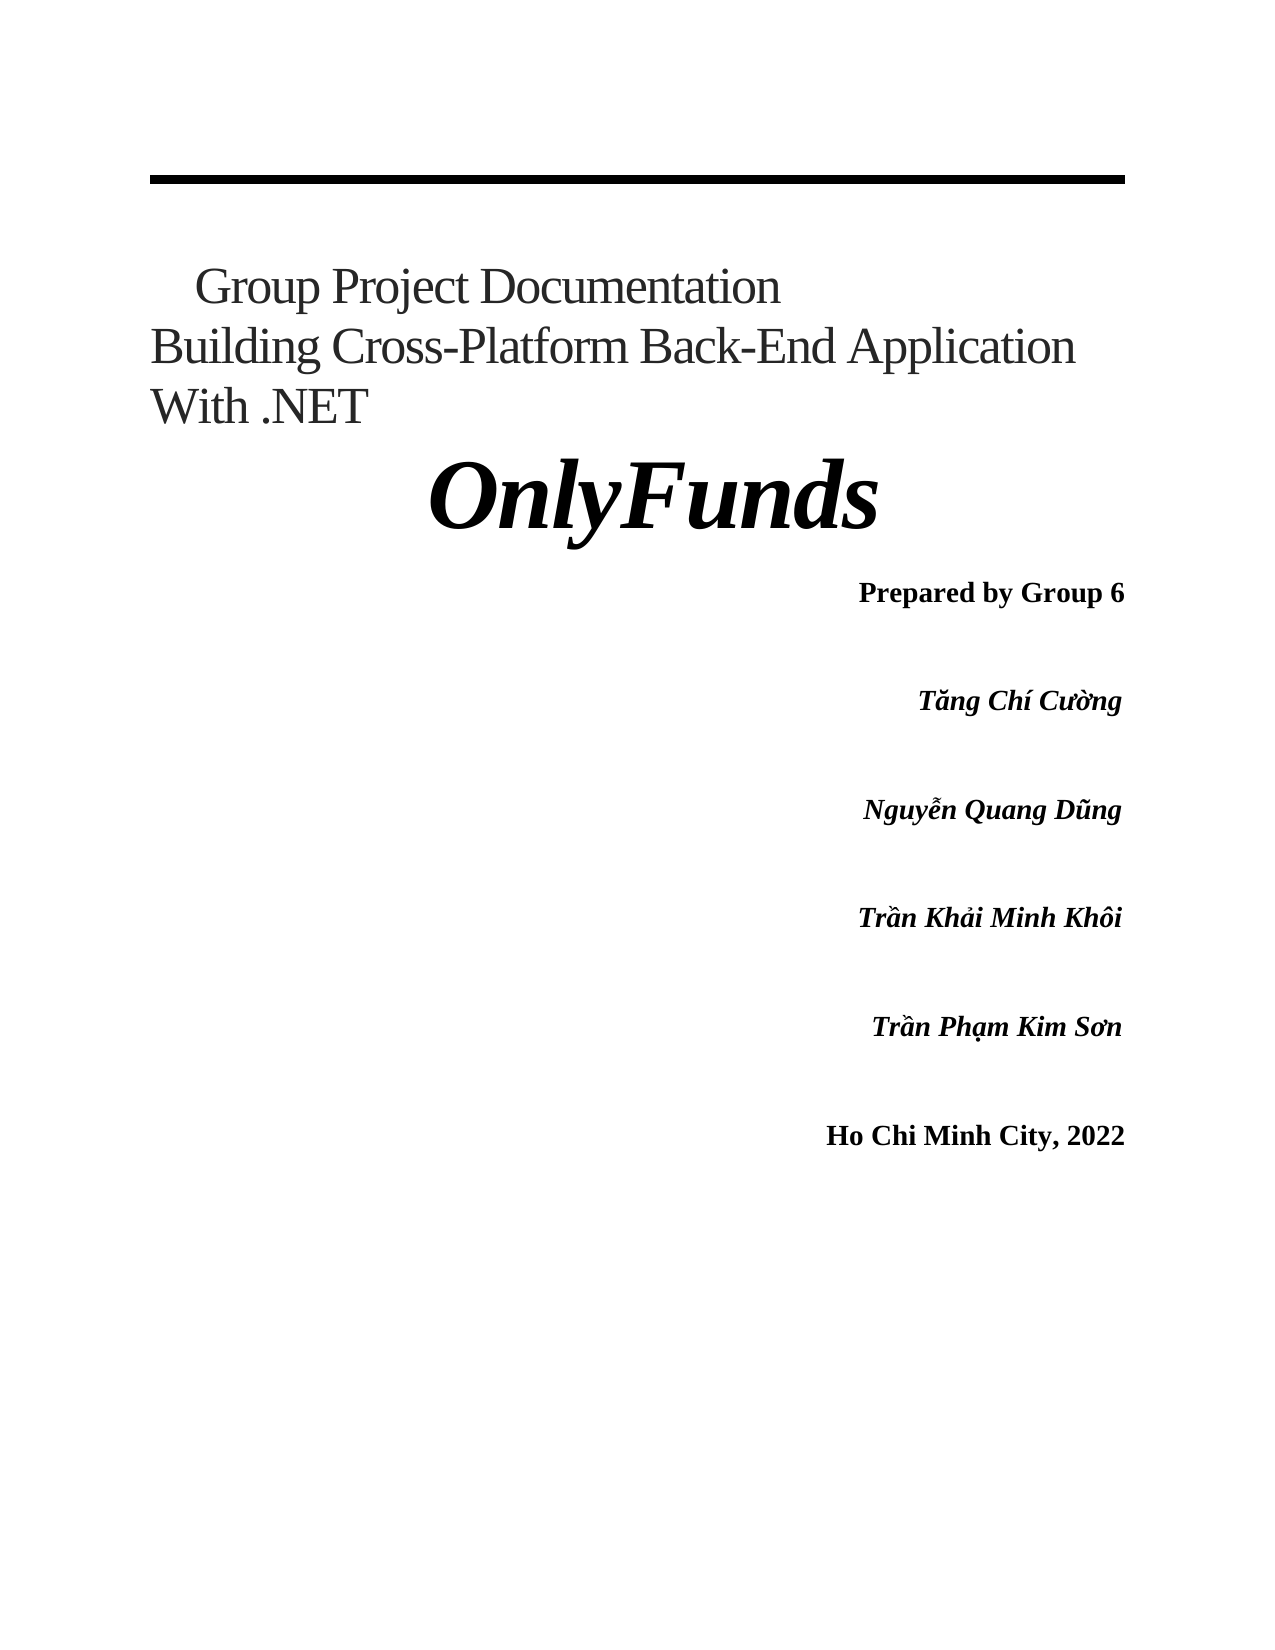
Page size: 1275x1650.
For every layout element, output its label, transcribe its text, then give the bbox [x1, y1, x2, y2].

text Nguyễn Quang Dũng [150, 792, 1125, 826]
title OnlyFunds [150, 435, 1125, 550]
text Trần Phạm Kim Sơn [150, 1009, 1125, 1043]
text Prepared by Group 6 [150, 575, 1125, 608]
text Trần Khải Minh Khôi [150, 901, 1125, 934]
title Group Project Documentation Building Cross-Platform Back-End Application With .NET [150, 255, 1125, 435]
text Tăng Chí Cường [150, 683, 1125, 717]
text Ho Chi Minh City, 2022 [150, 1118, 1125, 1151]
